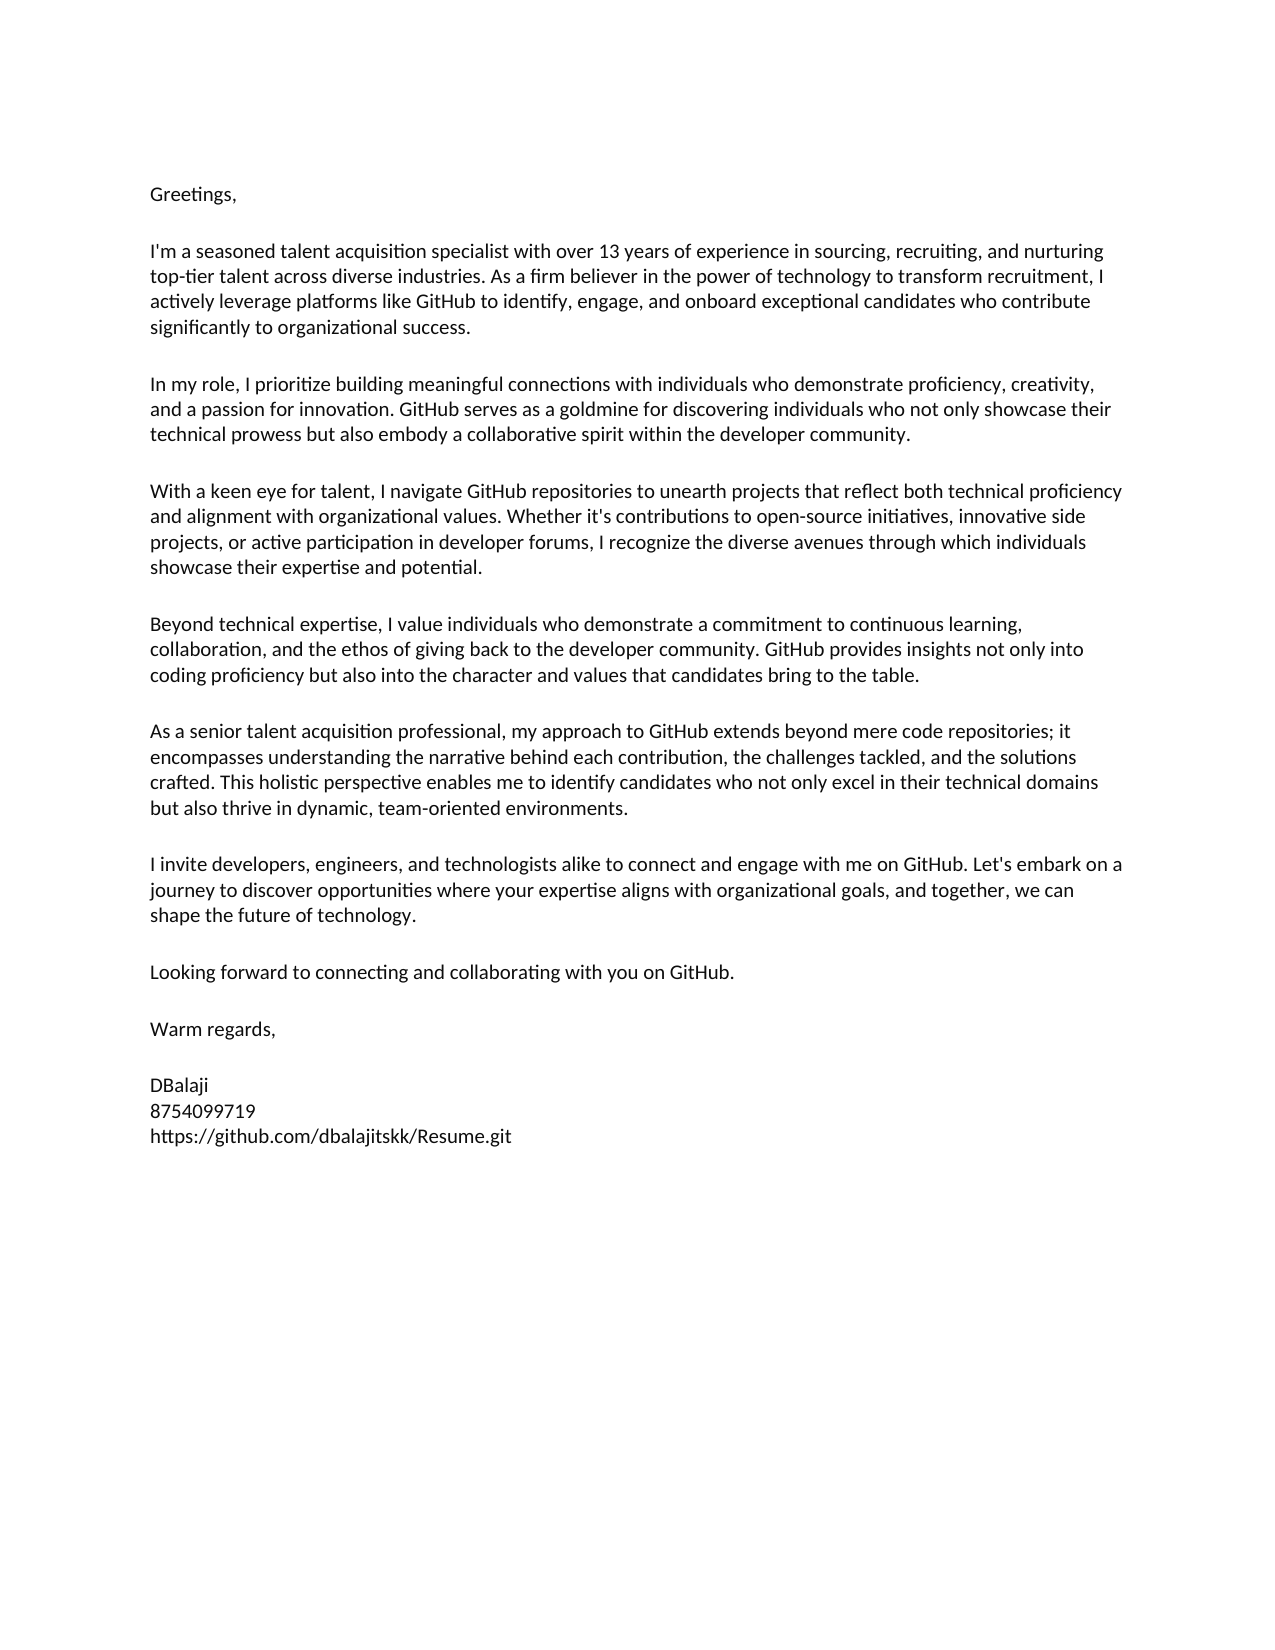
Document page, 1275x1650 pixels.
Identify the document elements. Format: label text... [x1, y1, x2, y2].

text I'm a seasoned talent acquisition specialist with over 13 years of experience in sourcing, recruiting, and nurturing top-tier talent across diverse industries. As a firm believer in the power of technology to transform recruitment, I actively leverage platforms like GitHub to identify, engage, and onboard exceptional candidates who contribute significantly to organizational success. [150, 238, 1125, 339]
text Looking forward to connecting and collaborating with you on GitHub. [150, 959, 1125, 984]
text Beyond technical expertise, I value individuals who demonstrate a commitment to continuous learning, collaboration, and the ethos of giving back to the developer community. GitHub provides insights not only into coding proficiency but also into the character and values that candidates bring to the table. [150, 611, 1125, 687]
text I invite developers, engineers, and technologists alike to connect and engage with me on GitHub. Let's embark on a journey to discover opportunities where your expertise aligns with organizational goals, and together, we can shape the future of technology. [150, 852, 1125, 928]
text DBalaji 8754099719 https://github.com/dbalajitskk/Resume.git [150, 1072, 1125, 1149]
text With a keen eye for talent, I navigate GitHub repositories to unearth projects that reflect both technical proficiency and alignment with organizational values. Whether it's contributions to open-source initiatives, innovative side projects, or active participation in developer forums, I recognize the diverse avenues through which individuals showcase their expertise and potential. [150, 478, 1125, 580]
text As a senior talent acquisition professional, my approach to GitHub extends beyond mere code repositories; it encompasses understanding the narrative behind each contribution, the challenges tackled, and the solutions crafted. This holistic perspective enables me to identify candidates who not only excel in their technical domains but also thrive in dynamic, team-oriented environments. [150, 719, 1125, 820]
text Warm regards, [150, 1016, 1125, 1041]
text In my role, I prioritize building meaningful connections with individuals who demonstrate proficiency, creativity, and a passion for innovation. GitHub serves as a goldmine for discovering individuals who not only showcase their technical prowess but also embody a collaborative spirit within the developer community. [150, 371, 1125, 447]
text Greetings, [150, 181, 1125, 207]
